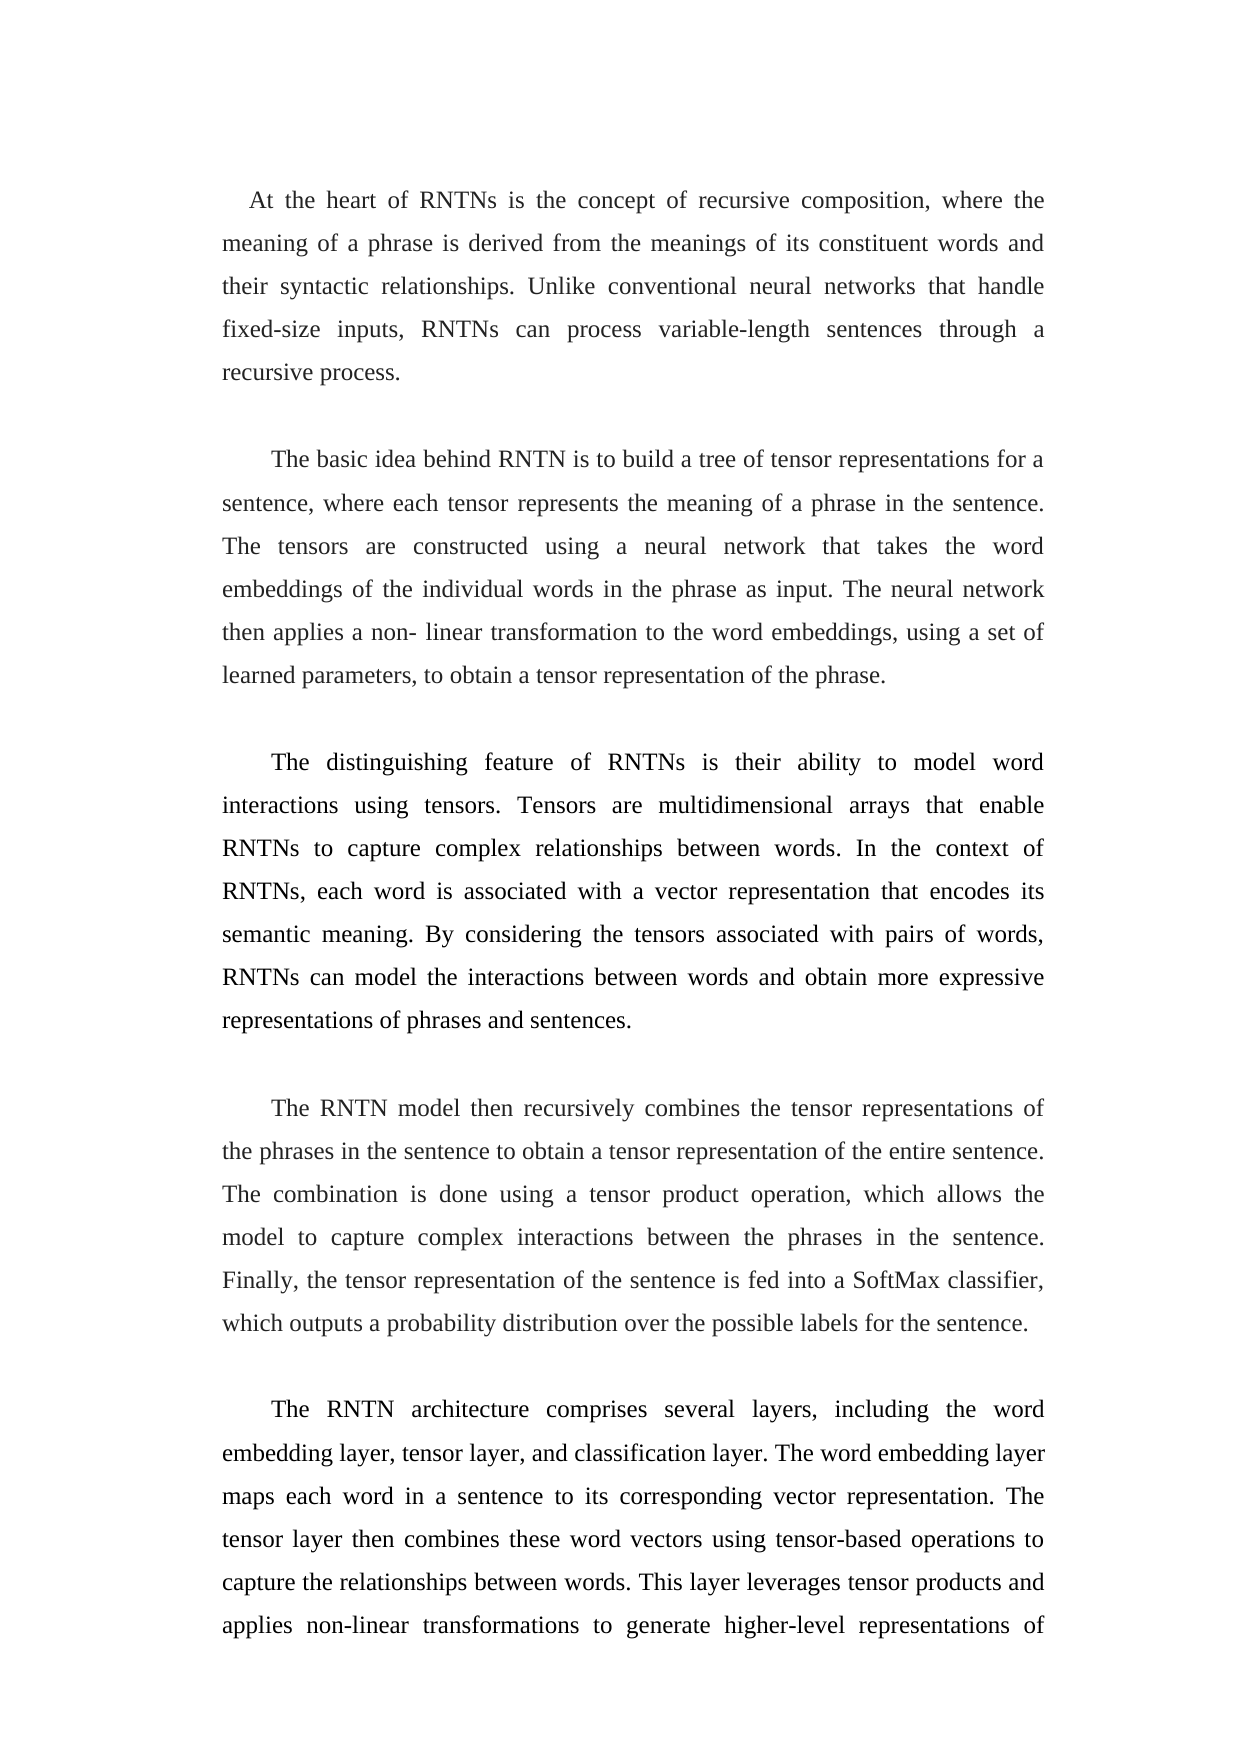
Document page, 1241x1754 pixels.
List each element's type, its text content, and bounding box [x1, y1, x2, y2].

text The basic idea behind RNTN is to build a tree of tensor representations for a sentence, where each tensor represents the meaning of a phrase in the sentence. The tensors are constructed using a neural network that takes the word embeddings of the individual words in the phrase as input. The neural network then applies a non- linear transformation to the word embeddings, using a set of learned parameters, to obtain a tensor representation of the phrase. [222, 444, 1045, 689]
text At the heart of RNTNs is the concept of recursive composition, where the meaning of a phrase is derived from the meanings of its constituent words and their syntactic relationships. Unlike conventional neural networks that handle fixed-size inputs, RNTNs can process variable-length sentences through a recursive process. [222, 185, 1045, 386]
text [222, 1394, 1045, 1639]
text The RNTN model then recursively combines the tensor representations of the phrases in the sentence to obtain a tensor representation of the entire sentence. The combination is done using a tensor product operation, which allows the model to capture complex interactions between the phrases in the sentence. Finally, the tensor representation of the sentence is fed into a SoftMax classifier, which outputs a probability distribution over the possible labels for the sentence. [222, 1093, 1045, 1337]
text The distinguishing feature of RNTNs is their ability to model word interactions using tensors. Tensors are multidimensional arrays that enable RNTNs to capture complex relationships between words. In the context of RNTNs, each word is associated with a vector representation that encodes its semantic meaning. By considering the tensors associated with pairs of words, RNTNs can model the interactions between words and obtain more expressive representations of phrases and sentences. [222, 747, 1045, 1034]
